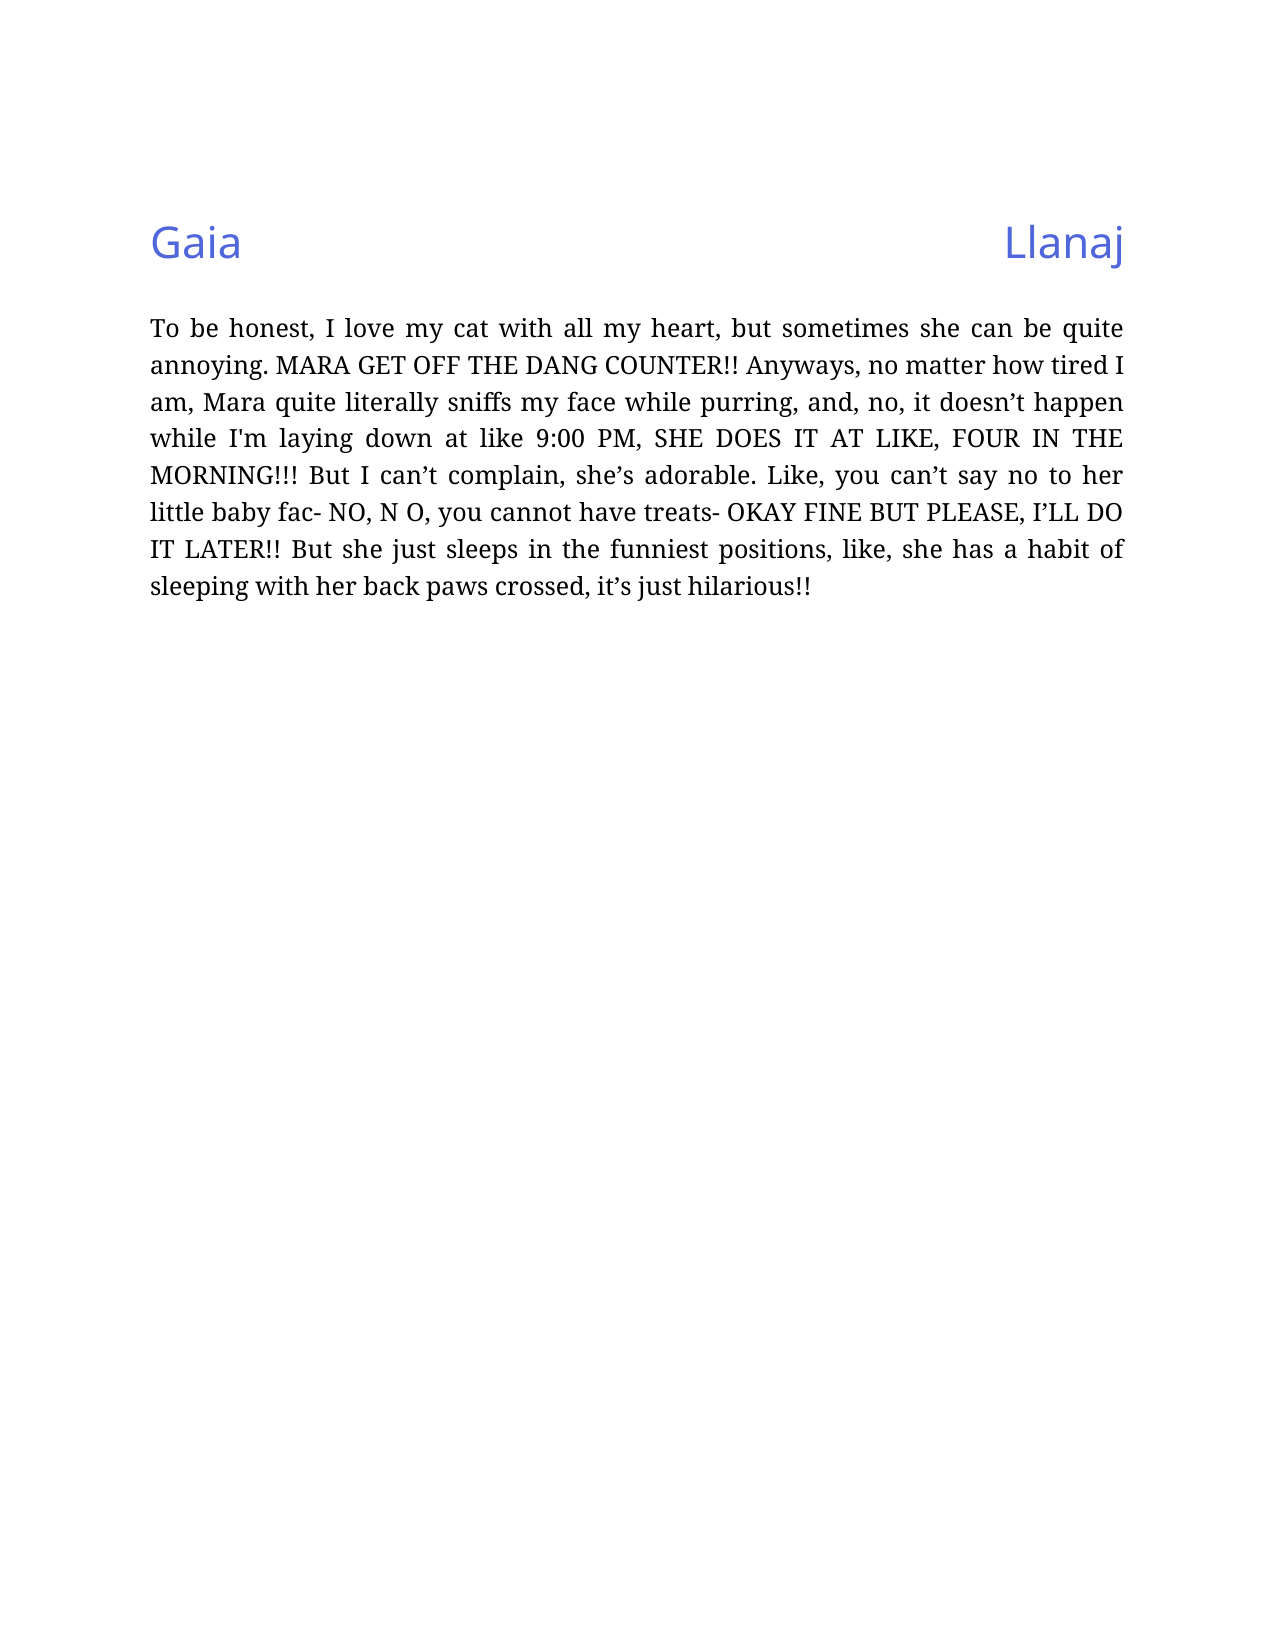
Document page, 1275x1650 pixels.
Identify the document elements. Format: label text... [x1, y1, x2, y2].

text Gaia Llanaj To be honest, I love my cat with all my heart, but sometimes she can be quite annoying. MARA GET OFF THE DANG COUNTER!! Anyways, no matter how tired I am, Mara quite literally sniffs my face while purring, and, no, it doesn’t happen while I'm laying down at like 9:00 PM, SHE DOES IT AT LIKE, FOUR IN THE MORNING!!! But I can’t complain, she’s adorable. Like, you can’t say no to her little baby fac- NO, N O, you cannot have treats- OKAY FINE BUT PLEASE, I’LL DO IT LATER!! But she just sleeps in the funniest positions, like, she has a habit of sleeping with her back paws crossed, it’s just hilarious!! [150, 212, 1125, 602]
